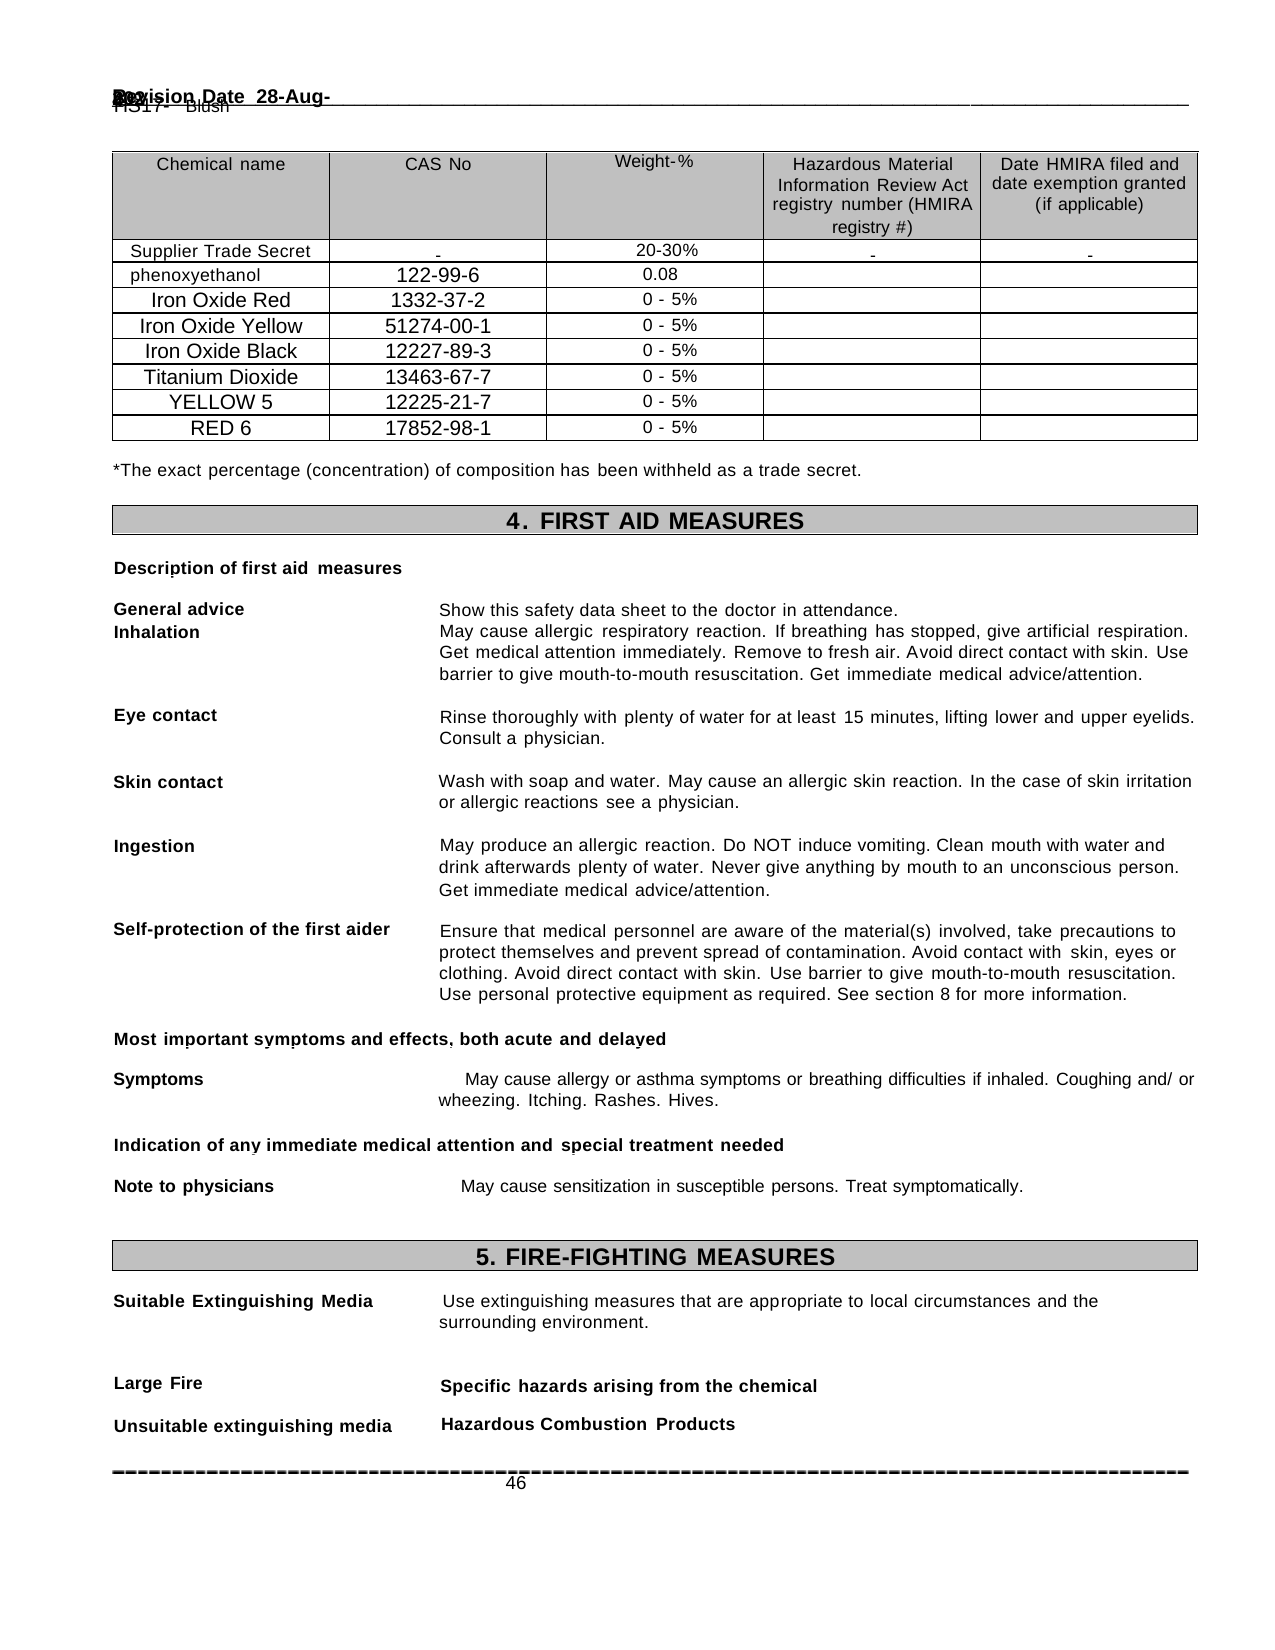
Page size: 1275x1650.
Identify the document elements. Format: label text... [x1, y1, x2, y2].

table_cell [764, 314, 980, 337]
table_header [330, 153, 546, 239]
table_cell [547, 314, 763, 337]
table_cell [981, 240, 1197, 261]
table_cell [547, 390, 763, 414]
text Hazardous Combustion Products [441, 1416, 1199, 1459]
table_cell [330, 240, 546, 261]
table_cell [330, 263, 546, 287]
text Specific hazards arising from the chemical [440, 1375, 1177, 1396]
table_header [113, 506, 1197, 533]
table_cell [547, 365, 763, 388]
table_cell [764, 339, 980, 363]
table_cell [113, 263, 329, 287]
text *The exact percentage (concentration) of composition has been withheld as a trade secret. [113, 463, 1199, 483]
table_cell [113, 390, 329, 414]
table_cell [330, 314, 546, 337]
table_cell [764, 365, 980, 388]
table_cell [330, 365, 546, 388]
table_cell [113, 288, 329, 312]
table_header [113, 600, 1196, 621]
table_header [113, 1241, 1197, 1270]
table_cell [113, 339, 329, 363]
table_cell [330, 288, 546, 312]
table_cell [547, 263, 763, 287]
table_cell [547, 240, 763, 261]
text Description of first aid measures [114, 557, 1199, 578]
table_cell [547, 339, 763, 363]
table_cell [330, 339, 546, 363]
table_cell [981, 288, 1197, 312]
text Large Fire [114, 1375, 429, 1396]
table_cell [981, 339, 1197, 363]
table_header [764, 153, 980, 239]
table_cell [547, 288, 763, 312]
text Unsuitable extinguishing media [114, 1418, 429, 1439]
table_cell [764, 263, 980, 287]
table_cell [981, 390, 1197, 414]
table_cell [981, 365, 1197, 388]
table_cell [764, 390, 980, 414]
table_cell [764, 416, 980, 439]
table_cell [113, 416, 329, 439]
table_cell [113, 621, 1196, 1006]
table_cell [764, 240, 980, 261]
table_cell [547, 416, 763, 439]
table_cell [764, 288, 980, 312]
text Suitable Extinguishing Media Use extinguishing measures that are appropriate to local circumstances and the [113, 1293, 1199, 1314]
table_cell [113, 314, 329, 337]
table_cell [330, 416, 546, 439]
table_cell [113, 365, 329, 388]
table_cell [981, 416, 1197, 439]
text Most important symptoms and effects, both acute and delayed [114, 1028, 1199, 1049]
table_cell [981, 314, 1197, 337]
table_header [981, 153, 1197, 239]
text Indication of any immediate medical attention and special treatment needed [114, 1135, 1199, 1156]
text Note to physicians May cause sensitization in susceptible persons. Treat symptomatically. [114, 1177, 1199, 1199]
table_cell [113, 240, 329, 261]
text Symptoms May cause allergy or asthma symptoms or breathing difficulties if inhaled. Coughing and/ or [113, 1071, 1199, 1092]
text surrounding environment. [439, 1315, 1199, 1336]
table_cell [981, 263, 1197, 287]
picture [112, 1470, 1189, 1474]
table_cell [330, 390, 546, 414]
text wheezing. Itching. Rashes. Hives. [438, 1092, 1199, 1113]
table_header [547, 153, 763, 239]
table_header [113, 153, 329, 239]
